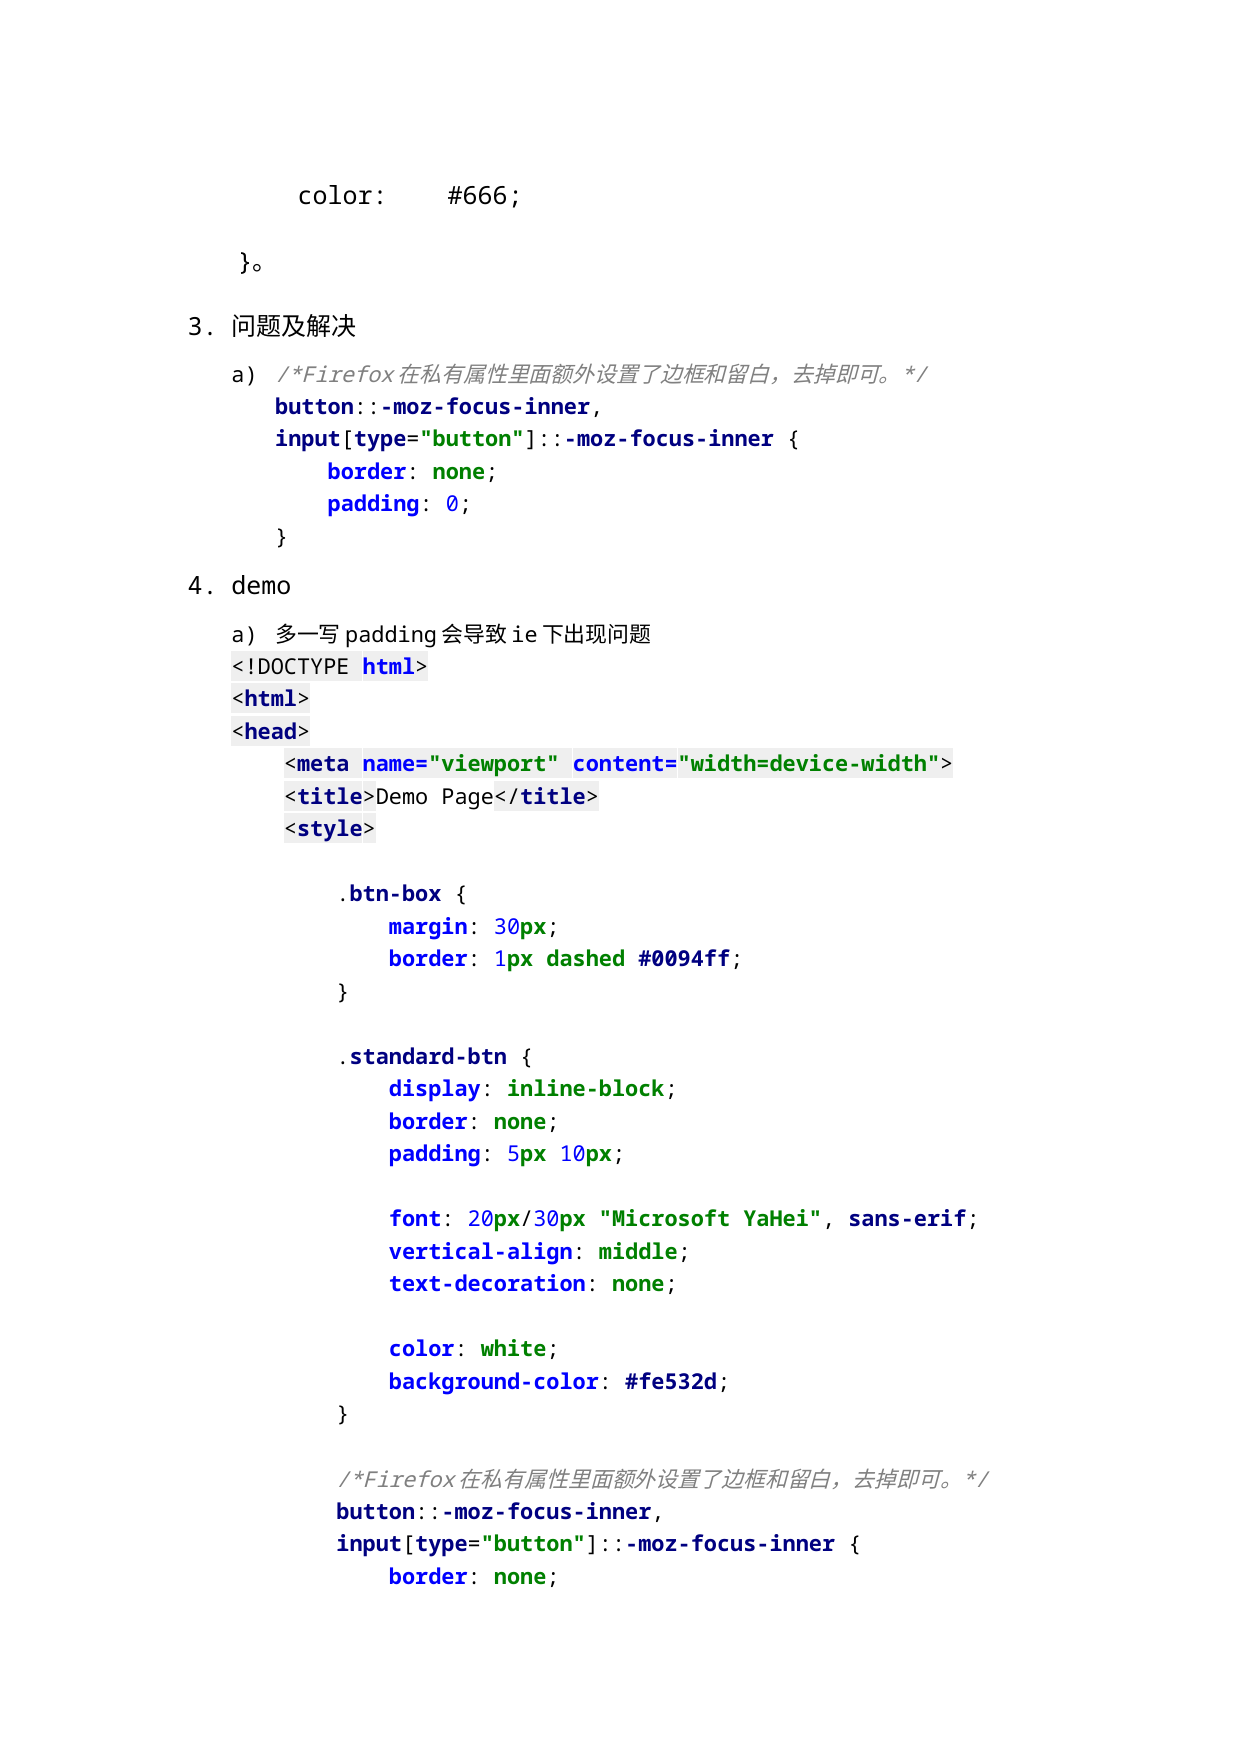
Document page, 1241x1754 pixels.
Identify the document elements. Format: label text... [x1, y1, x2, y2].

text color: #666; [237, 162, 1053, 227]
list 多一写padding会导致ie下出现问题 [231, 617, 1053, 649]
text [231, 649, 1053, 1592]
list 问题及解决 [187, 292, 1053, 357]
text }。 [237, 227, 1053, 292]
list /*Firefox在私有属性里面额外设置了边框和留白，去掉即可。*/ button::-moz-focus-inner, input[type="button"]::-moz-focus-inner { border: none; padding: 0; } [231, 357, 1053, 552]
list demo [187, 552, 1053, 617]
